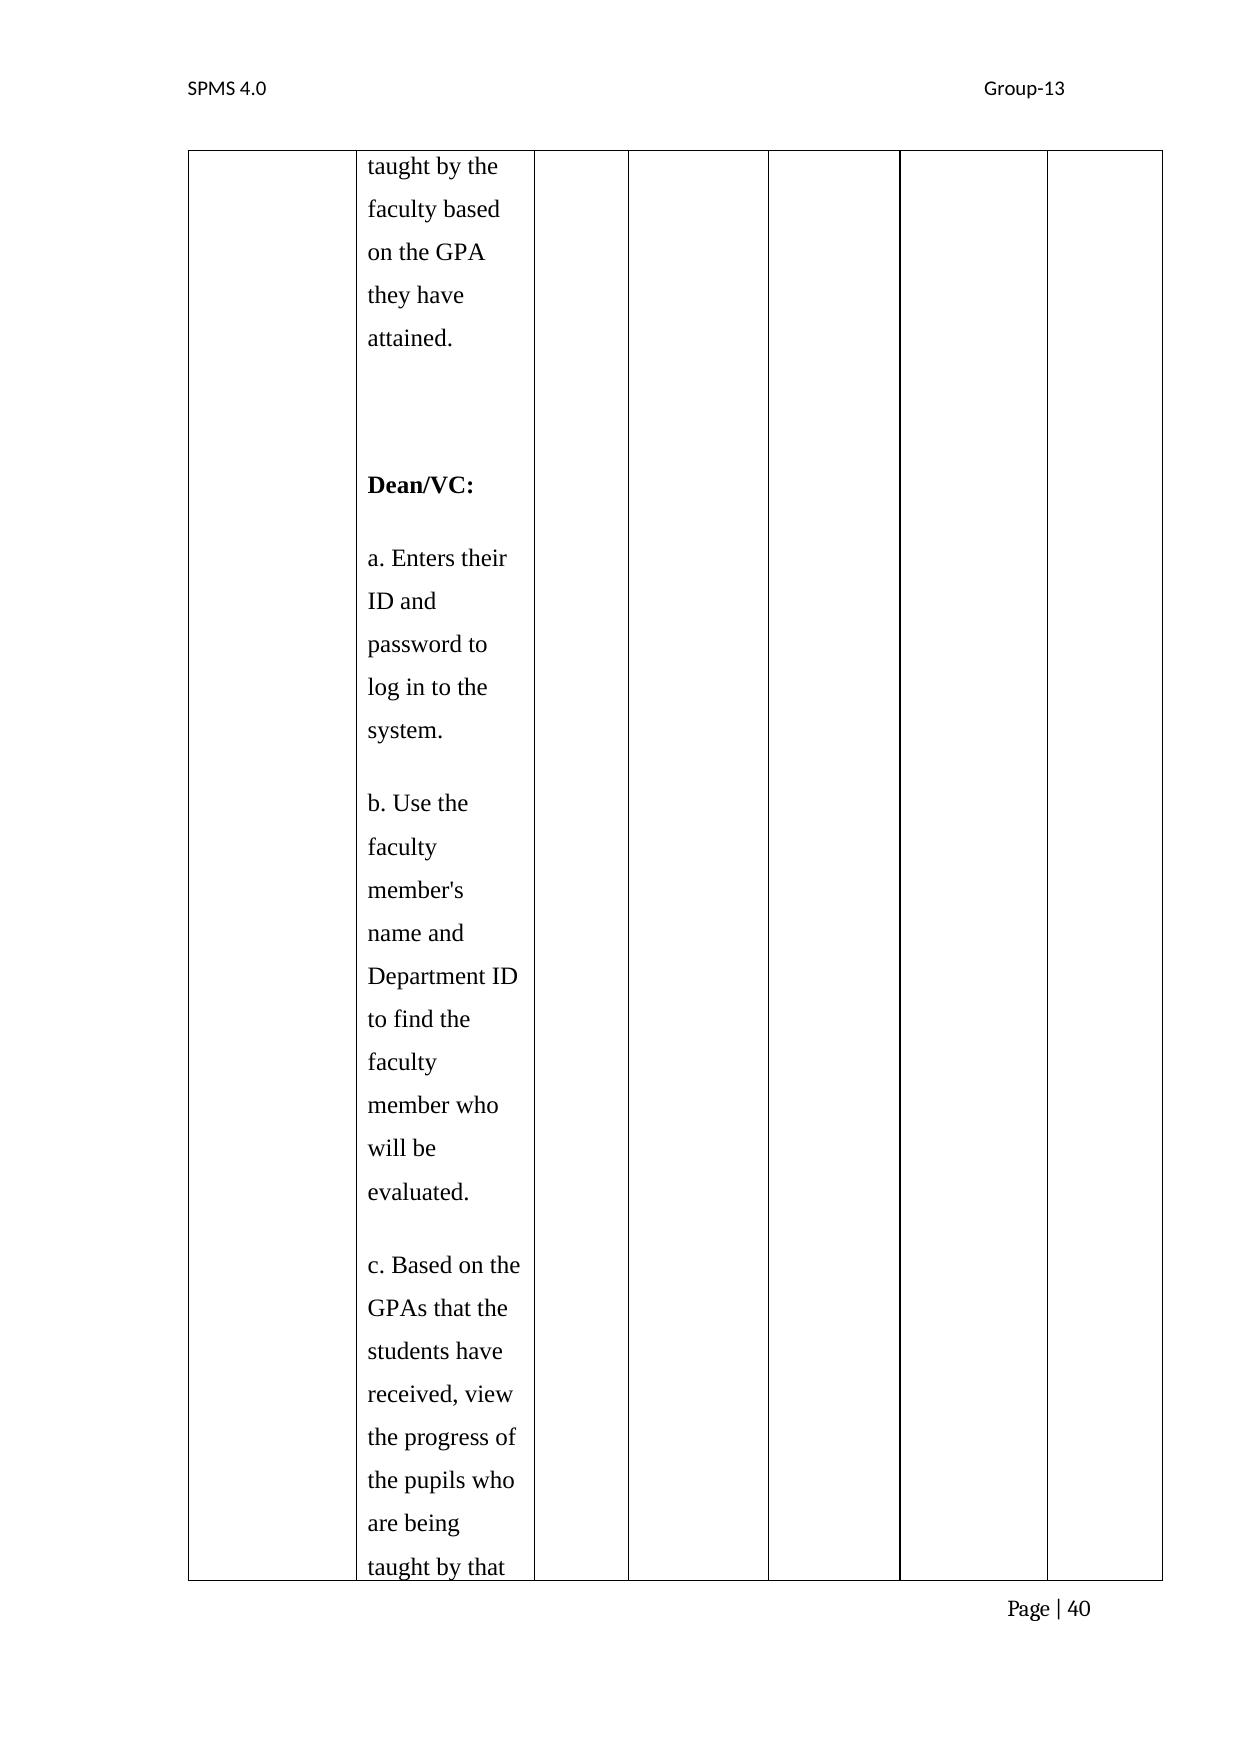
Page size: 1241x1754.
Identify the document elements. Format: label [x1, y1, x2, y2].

table_cell [535, 151, 628, 1580]
table_cell [901, 151, 1047, 1580]
table_cell [357, 151, 534, 1580]
table_cell [769, 151, 899, 1580]
table_cell [1048, 151, 1162, 1580]
table_cell [629, 151, 768, 1580]
table_cell [189, 151, 356, 1580]
